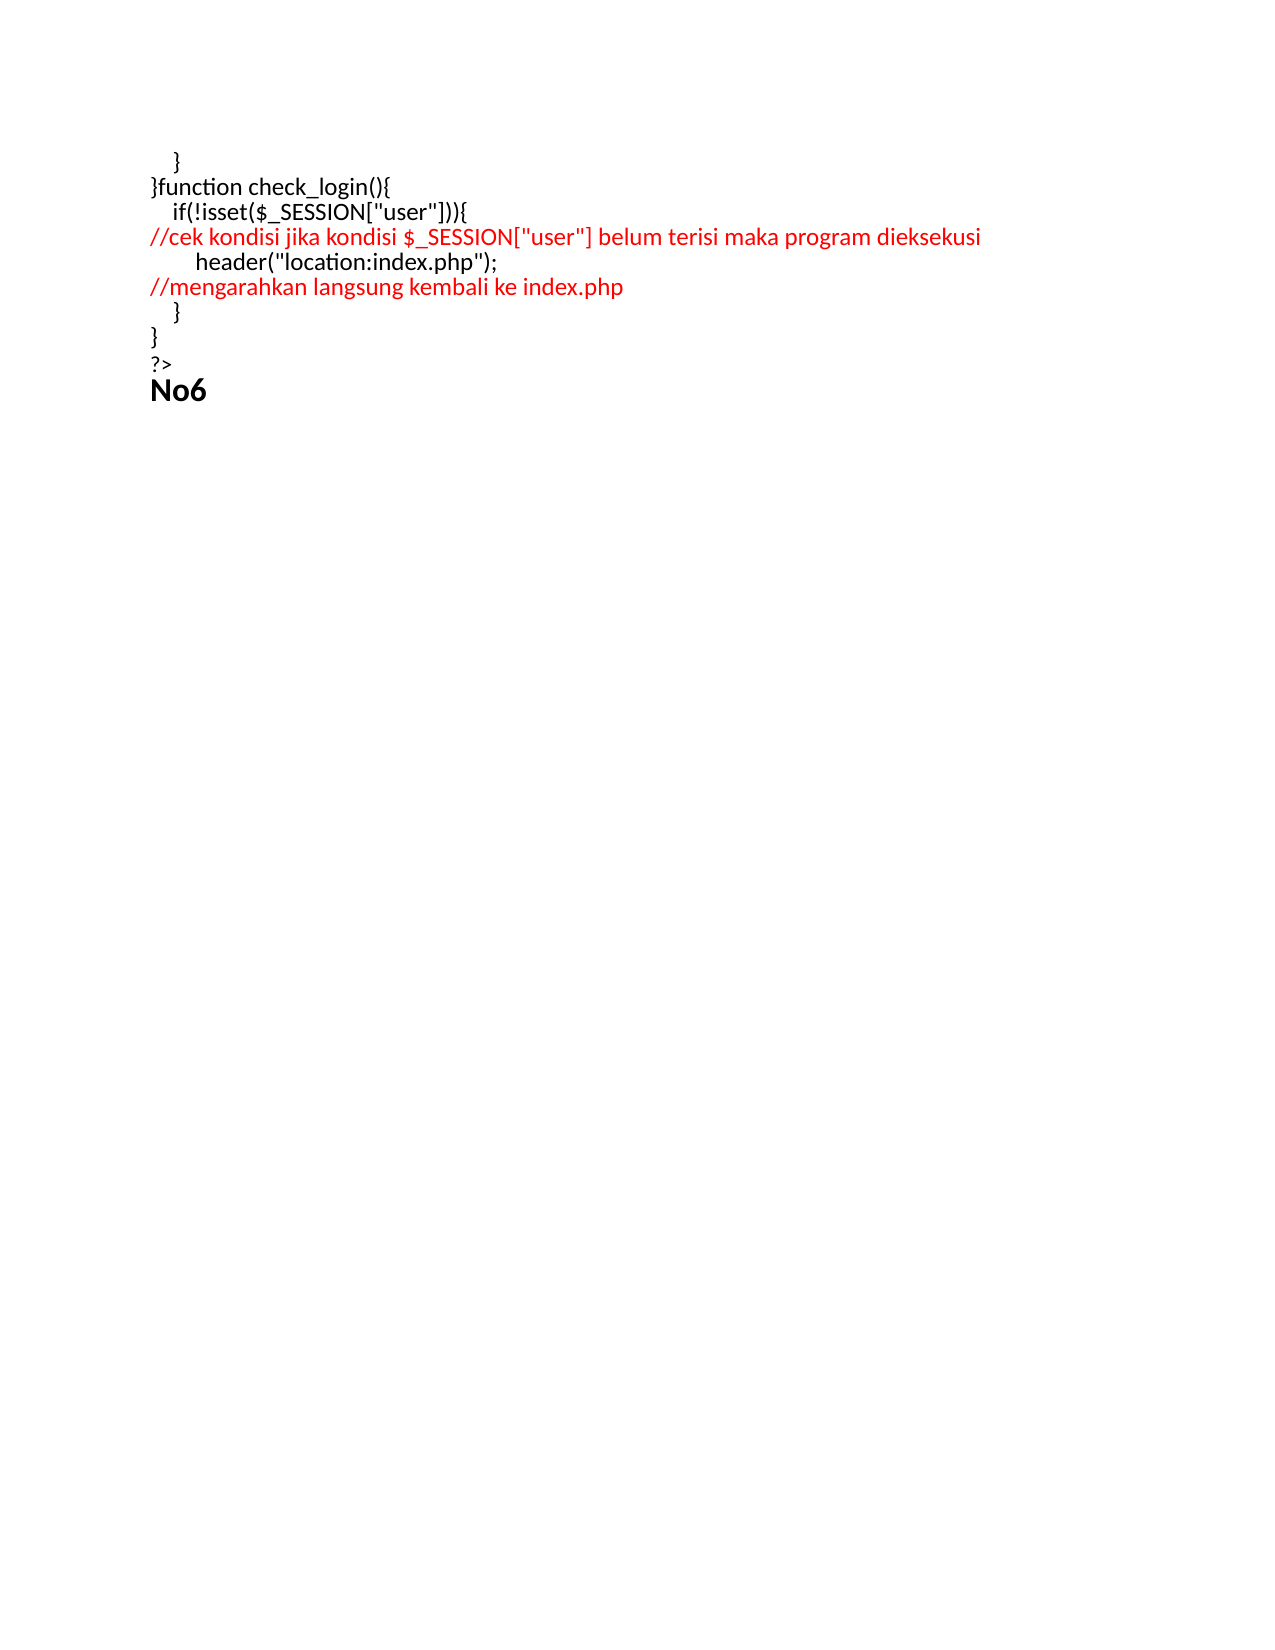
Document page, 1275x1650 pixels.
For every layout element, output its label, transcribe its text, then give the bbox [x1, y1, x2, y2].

text No6 [150, 379, 1125, 407]
text }function check_login(){ [150, 175, 1125, 200]
text } [150, 150, 1125, 175]
text header("location:index.php"); [150, 250, 1125, 275]
text } [150, 300, 1125, 325]
text ?> [150, 350, 1125, 379]
text } [150, 325, 1125, 350]
text //cek kondisi jika kondisi $_SESSION["user"] belum terisi maka program dieksekusi [150, 225, 1125, 250]
text //mengarahkan langsung kembali ke index.php [150, 275, 1125, 300]
text if(!isset($_SESSION["user"])){ [150, 200, 1125, 225]
